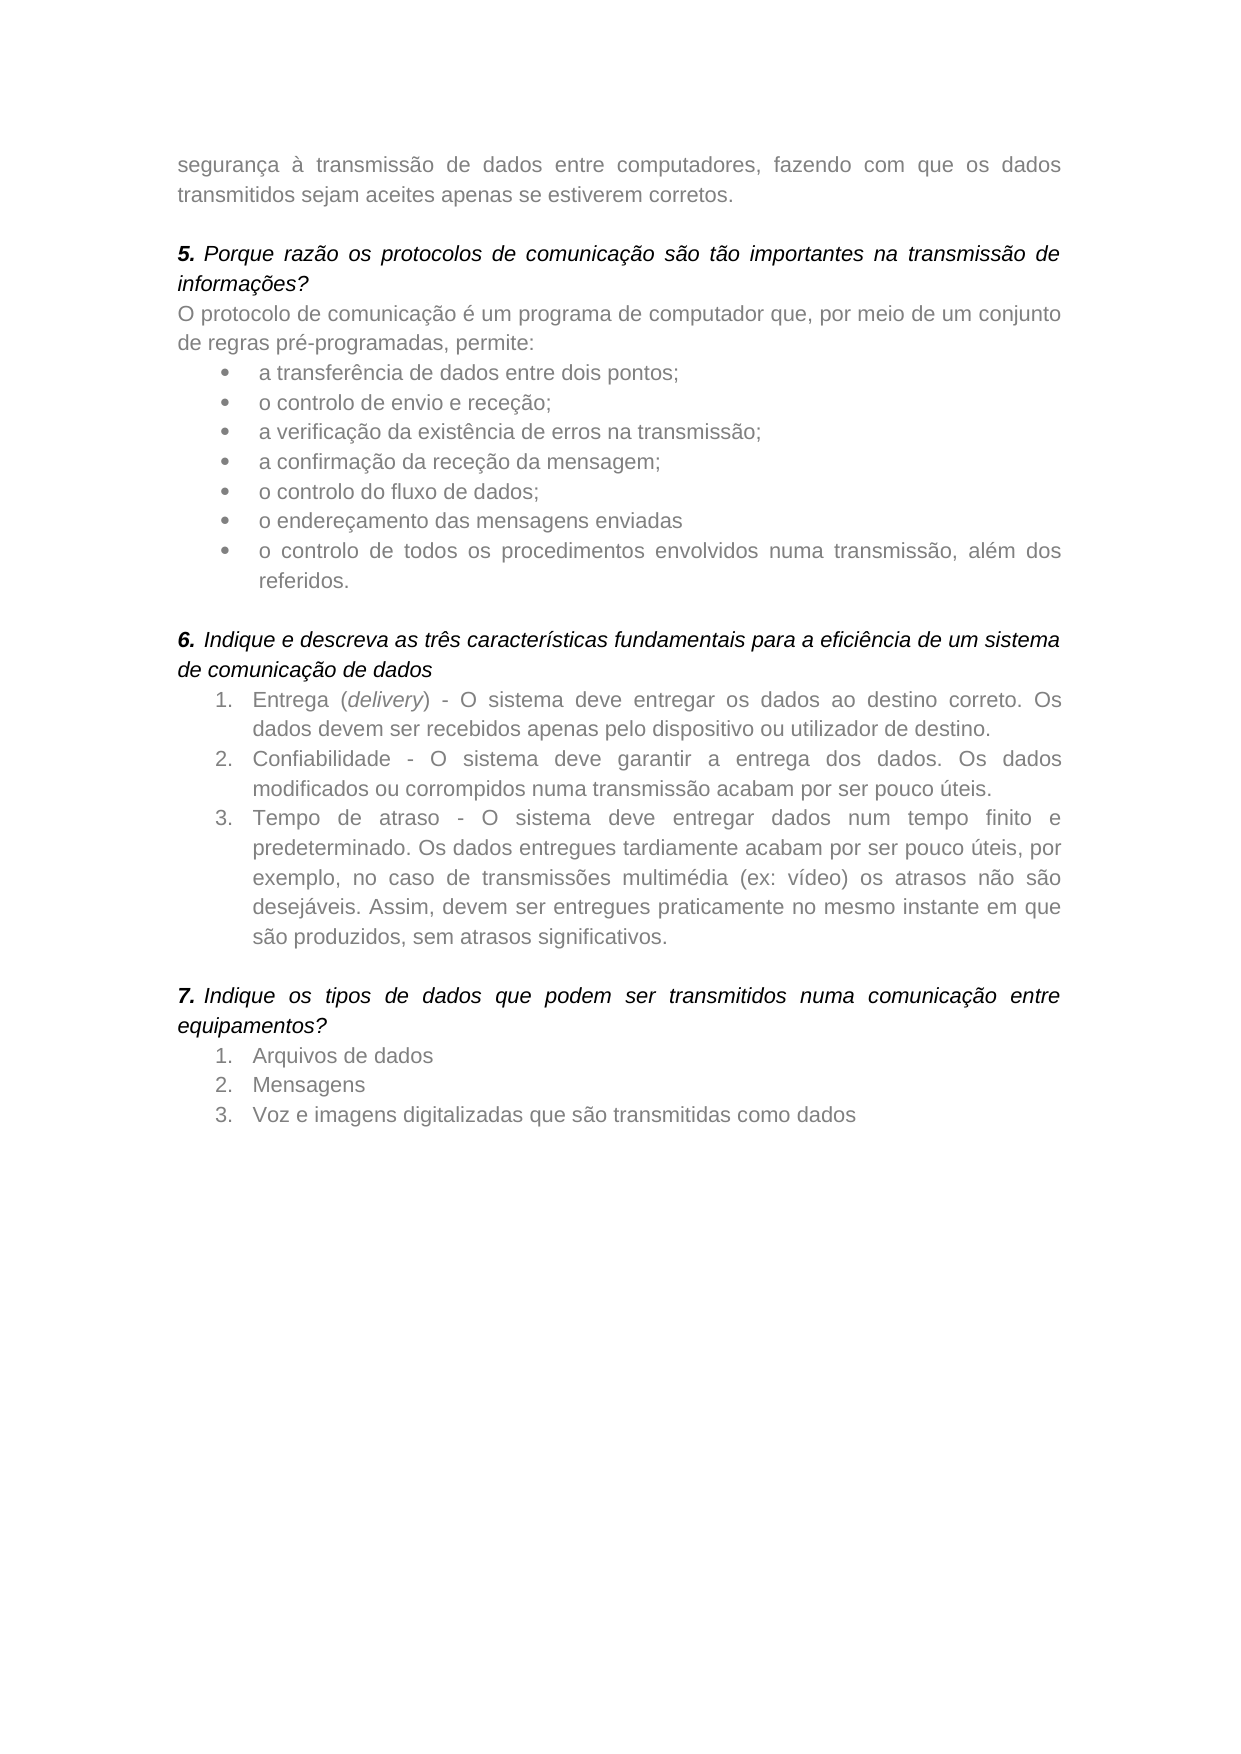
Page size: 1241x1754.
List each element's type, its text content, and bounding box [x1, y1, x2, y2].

text 7. Indique os tipos de dados que podem ser transmitidos numa comunicação entre equipamentos? [177, 979, 1063, 1038]
list a confirmação da receção da mensagem; [221, 444, 1063, 474]
text O protocolo de comunicação é um programa de computador que, por meio de um conjunto de regras pré-programadas, permite: [177, 296, 1063, 355]
list Mensagens [215, 1068, 1063, 1098]
text 6. Indique e descreva as três características fundamentais para a eficiência de um sistema de comunicação de dados [177, 623, 1063, 682]
list a transferência de dados entre dois pontos; [221, 355, 1063, 385]
list Entrega (delivery) - O sistema deve entregar os dados ao destino correto. Os dados devem ser recebidos apenas pelo dispositivo ou utilizador de destino. [215, 682, 1063, 741]
list a verificação da existência de erros na transmissão; [221, 415, 1063, 444]
text 5. Porque razão os protocolos de comunicação são tão importantes na transmissão de informações? [177, 237, 1063, 296]
list o endereçamento das mensagens enviadas [221, 504, 1063, 533]
list o controlo de todos os procedimentos envolvidos numa transmissão, além dos referidos. [221, 533, 1063, 593]
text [177, 148, 1063, 207]
list Voz e imagens digitalizadas que são transmitidas como dados [215, 1098, 1063, 1127]
list Arquivos de dados [215, 1038, 1063, 1068]
list Confiabilidade - O sistema deve garantir a entrega dos dados. Os dados modificados ou corrompidos numa transmissão acabam por ser pouco úteis. [215, 741, 1063, 801]
list o controlo do fluxo de dados; [221, 474, 1063, 504]
list Tempo de atraso - O sistema deve entregar dados num tempo finito e predeterminado. Os dados entregues tardiamente acabam por ser pouco úteis, por exemplo, no caso de transmissões multimédia (ex: vídeo) os atrasos não são desejáveis. Assim, devem ser entregues praticamente no mesmo instante em que são produzidos, sem atrasos significativos. [215, 801, 1063, 949]
list o controlo de envio e receção; [221, 385, 1063, 415]
